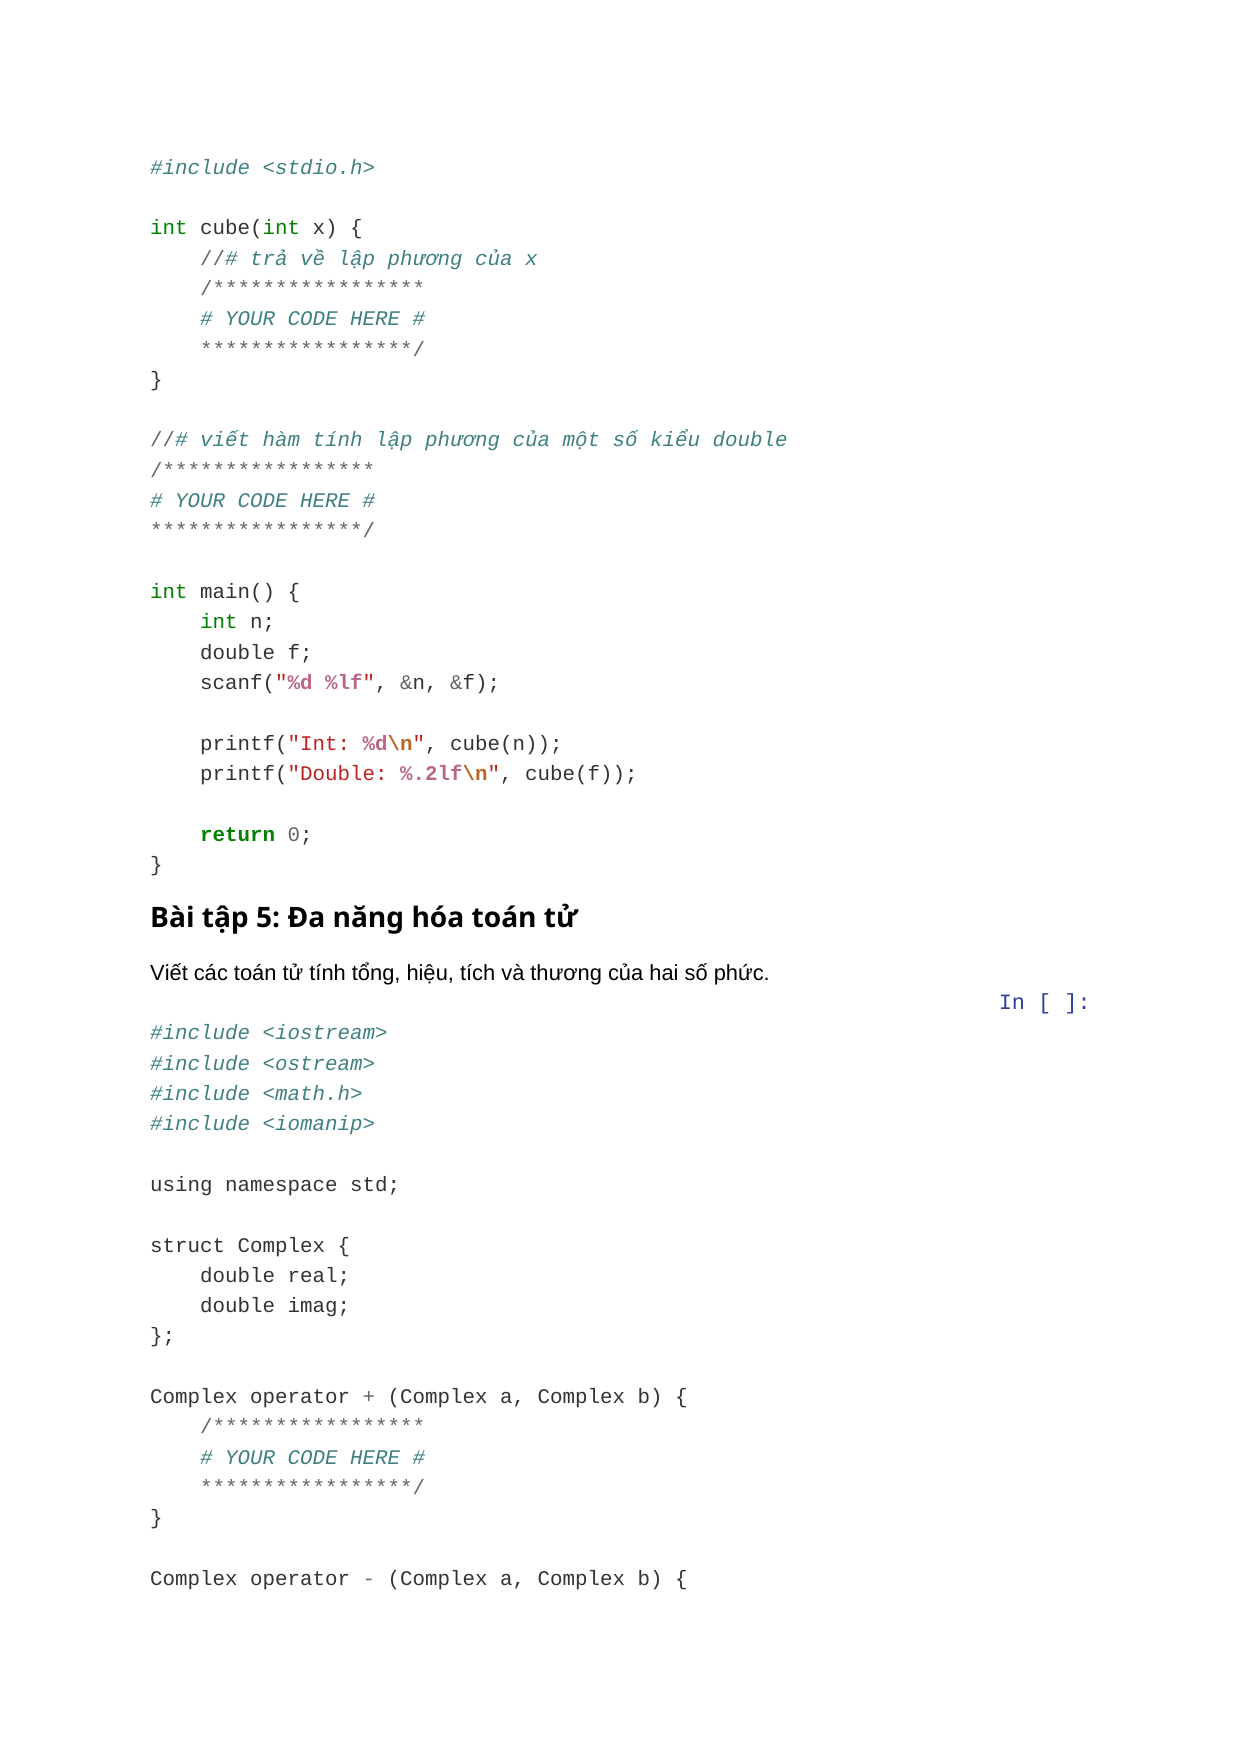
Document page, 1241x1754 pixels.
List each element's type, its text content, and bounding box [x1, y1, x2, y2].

text int main() { [150, 574, 1090, 605]
text //# viết hàm tính lập phương của một số kiểu double [150, 423, 1090, 453]
text printf("Int: %d\n", cube(n)); [150, 726, 1090, 756]
text struct Complex { [150, 1228, 1090, 1258]
text double real; [150, 1258, 1090, 1288]
text using namespace std; [150, 1167, 1090, 1198]
text *****************/ [150, 1470, 1090, 1501]
text double imag; [150, 1288, 1090, 1319]
text scanf("%d %lf", &n, &f); [150, 665, 1090, 696]
text /***************** [150, 453, 1090, 483]
text #include <iostream> [150, 1016, 1090, 1046]
text } [150, 1501, 1090, 1531]
text } [150, 362, 1090, 392]
text Complex operator + (Complex a, Complex b) { [150, 1379, 1090, 1410]
text Viết các toán tử tính tổng, hiệu, tích và thương của hai số phức. [150, 960, 1090, 985]
text int n; [150, 605, 1090, 635]
text #include <stdio.h> [150, 150, 1090, 180]
text double f; [150, 635, 1090, 665]
text /***************** [150, 271, 1090, 302]
text printf("Double: %.2lf\n", cube(f)); [150, 756, 1090, 787]
text *****************/ [150, 514, 1090, 544]
text # YOUR CODE HERE # [150, 483, 1090, 514]
text In [ ]: [150, 985, 1090, 1016]
text Bài tập 5: Đa năng hóa toán tử [150, 897, 1090, 935]
text int cube(int x) { [150, 211, 1090, 241]
text *****************/ [150, 332, 1090, 362]
text return 0; [150, 817, 1090, 847]
text } [150, 847, 1090, 877]
text #include <ostream> [150, 1046, 1090, 1076]
text # YOUR CODE HERE # [150, 1440, 1090, 1470]
text Complex operator - (Complex a, Complex b) { [150, 1561, 1090, 1592]
text }; [150, 1319, 1090, 1349]
text #include <iomanip> [150, 1107, 1090, 1137]
text # YOUR CODE HERE # [150, 302, 1090, 332]
text //# trả về lập phương của x [150, 241, 1090, 271]
text #include <math.h> [150, 1076, 1090, 1107]
text /***************** [150, 1410, 1090, 1440]
